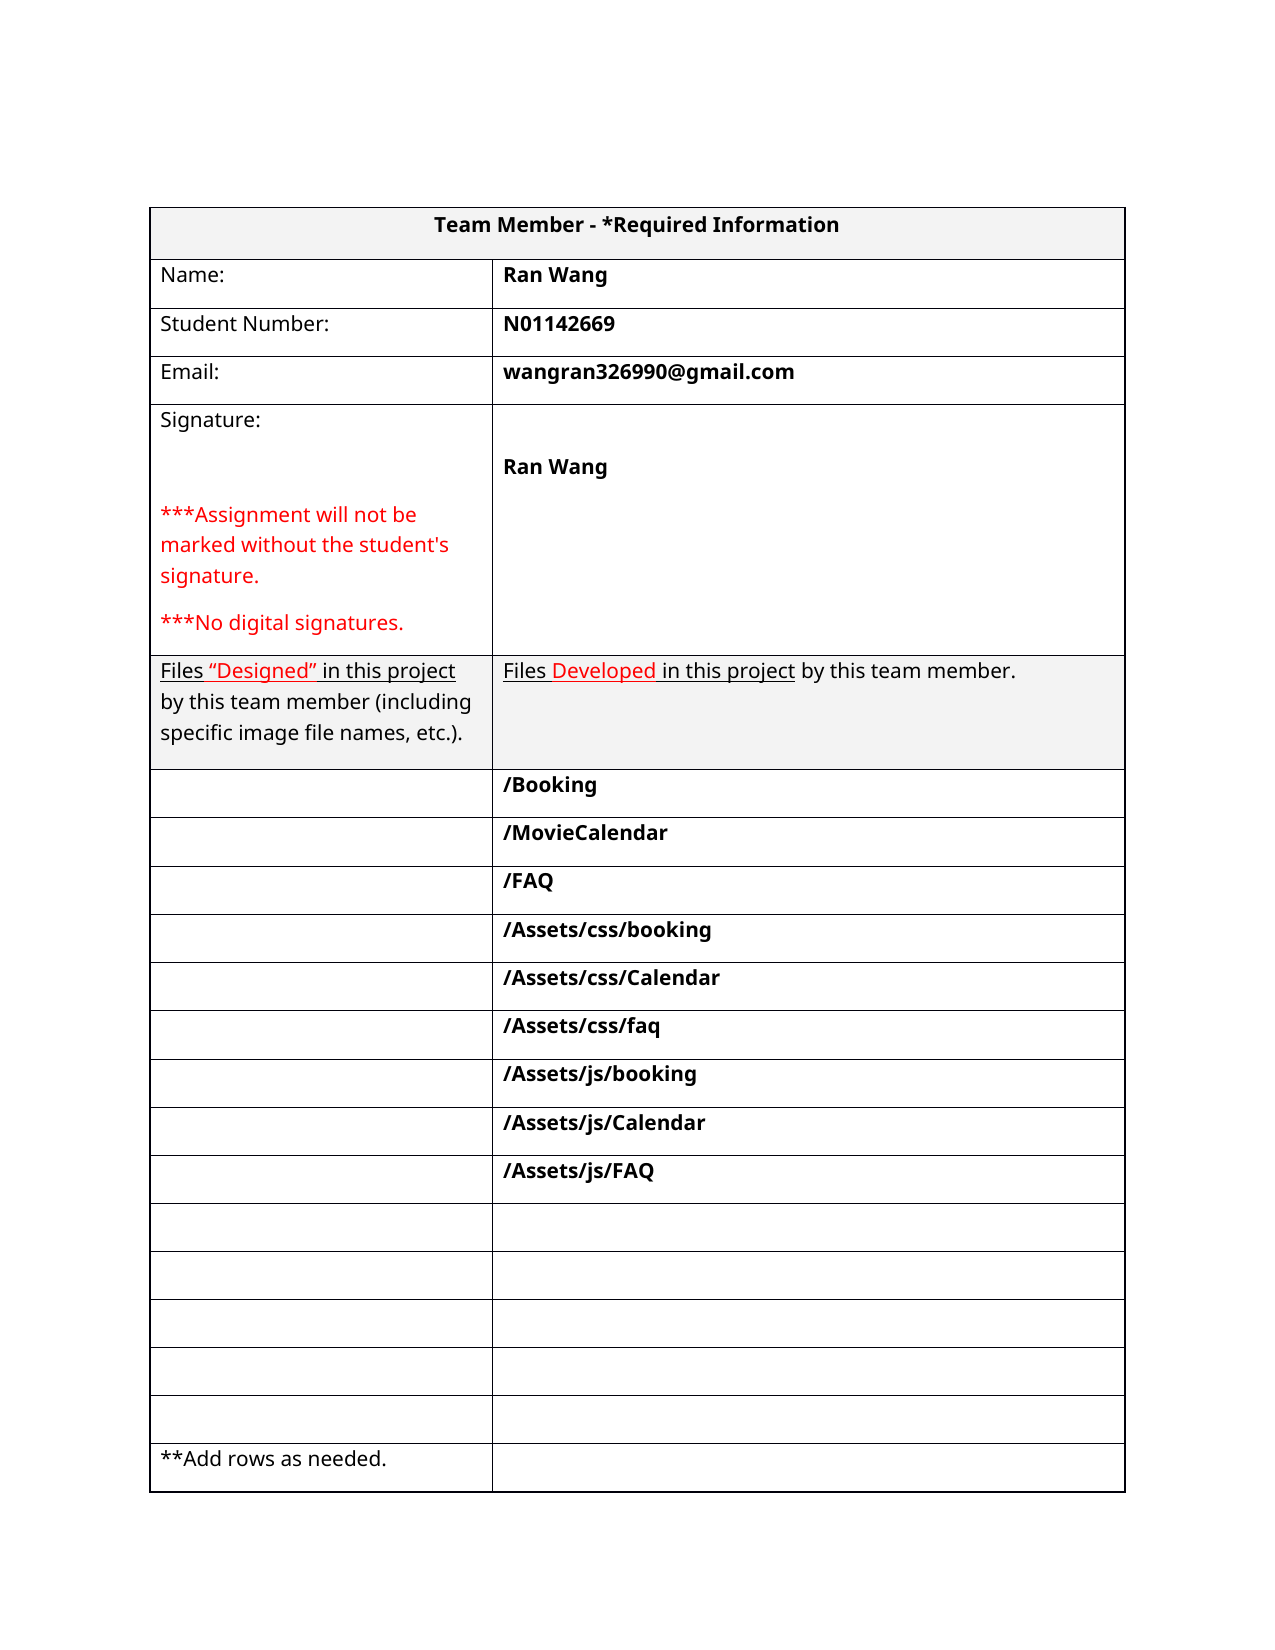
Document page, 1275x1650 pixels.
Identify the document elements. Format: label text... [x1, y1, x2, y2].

table_cell Student Number: [151, 309, 492, 356]
table_cell **Add rows as needed. [151, 1444, 492, 1491]
table_cell [151, 1204, 492, 1251]
table_cell [493, 1252, 1124, 1299]
table_cell [493, 1396, 1124, 1443]
table_cell Ran Wang [493, 260, 1124, 308]
table_cell /Assets/js/Calendar [493, 1108, 1124, 1155]
table_cell [151, 818, 492, 866]
table_cell [151, 867, 492, 914]
table_cell /Assets/css/Calendar [493, 963, 1124, 1010]
table_cell [151, 1252, 492, 1299]
table_cell [151, 1108, 492, 1155]
table_cell Signature: ***Assignment will not be marked without the student's signature. ***No digital signatures. [151, 405, 492, 655]
table_cell /Assets/css/faq [493, 1011, 1124, 1058]
table_cell Ran Wang [493, 405, 1124, 655]
table_cell [151, 1060, 492, 1107]
table_cell /Booking [493, 770, 1124, 817]
table_cell [151, 1011, 492, 1058]
table_cell [493, 1348, 1124, 1395]
table_cell Files Developed in this project by this team member. [493, 656, 1124, 769]
table_cell /Assets/js/FAQ [493, 1156, 1124, 1203]
table_cell [151, 1348, 492, 1395]
table_cell [151, 915, 492, 962]
table_cell /MovieCalendar [493, 818, 1124, 866]
table_cell Name: [151, 260, 492, 308]
table_cell Email: [151, 357, 492, 404]
table_cell [151, 1300, 492, 1347]
table_cell /Assets/css/booking [493, 915, 1124, 962]
table_cell [151, 1156, 492, 1203]
table_cell [151, 770, 492, 817]
table_cell [151, 963, 492, 1010]
table_cell N01142669 [493, 309, 1124, 356]
table_header Team Member - *Required Information [151, 208, 1124, 259]
table_cell [493, 1300, 1124, 1347]
table_cell [493, 1204, 1124, 1251]
table_cell Files “Designed” in this project by this team member (including specific image file names, etc.). [151, 656, 492, 769]
table_cell wangran326990@gmail.com [493, 357, 1124, 404]
table_cell /FAQ [493, 867, 1124, 914]
table_cell [493, 1444, 1124, 1491]
table_cell /Assets/js/booking [493, 1060, 1124, 1107]
table_cell [151, 1396, 492, 1443]
